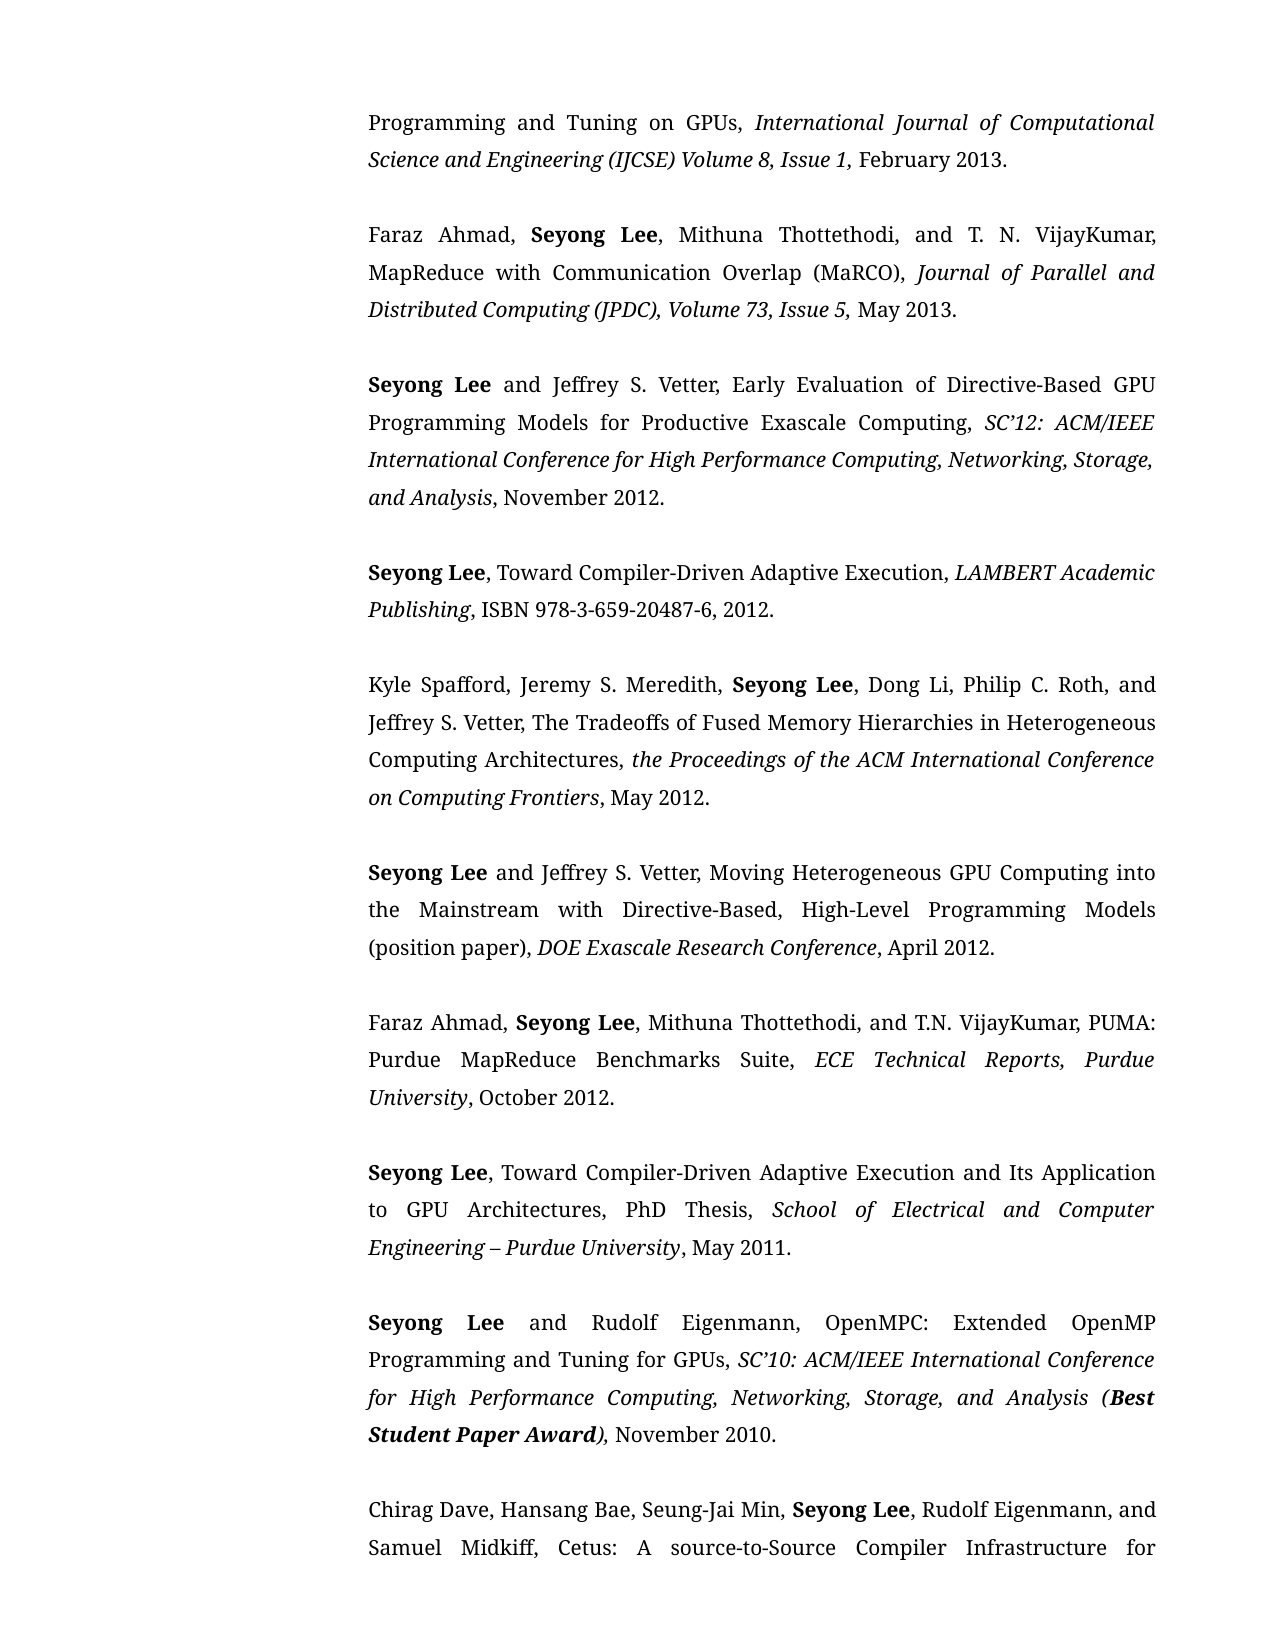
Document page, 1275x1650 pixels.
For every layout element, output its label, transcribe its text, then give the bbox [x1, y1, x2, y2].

text Seyong Lee, Toward Compiler-Driven Adaptive Execution and Its Application to GPU Architectures, PhD Thesis, School of Electrical and Computer Engineering – Purdue University, May 2011. [368, 1153, 1157, 1266]
text Seyong Lee, Toward Compiler-Driven Adaptive Execution, LAMBERT Academic Publishing, ISBN 978-3-659-20487-6, 2012. [368, 553, 1157, 628]
text Faraz Ahmad, Seyong Lee, Mithuna Thottethodi, and T.N. VijayKumar, PUMA: Purdue MapReduce Benchmarks Suite, ECE Technical Reports, Purdue University, October 2012. [368, 1003, 1157, 1116]
text Faraz Ahmad, Seyong Lee, Mithuna Thottethodi, and T. N. VijayKumar, MapReduce with Communication Overlap (MaRCO), Journal of Parallel and Distributed Computing (JPDC), Volume 73, Issue 5, May 2013. [368, 216, 1157, 328]
text Seyong Lee and Rudolf Eigenmann, OpenMPC: Extended OpenMP Programming and Tuning for GPUs, SC’10: ACM/IEEE International Conference for High Performance Computing, Networking, Storage, and Analysis (Best Student Paper Award), November 2010. [368, 1303, 1157, 1453]
text Kyle Spafford, Jeremy S. Meredith, Seyong Lee, Dong Li, Philip C. Roth, and Jeffrey S. Vetter, The Tradeoffs of Fused Memory Hierarchies in Heterogeneous Computing Architectures, the Proceedings of the ACM International Conference on Computing Frontiers, May 2012. [368, 666, 1157, 816]
text Seyong Lee and Jeffrey S. Vetter, Early Evaluation of Directive-Based GPU Programming Models for Productive Exascale Computing, SC’12: ACM/IEEE International Conference for High Performance Computing, Networking, Storage, and Analysis, November 2012. [368, 366, 1157, 516]
text Seyong Lee and Jeffrey S. Vetter, Moving Heterogeneous GPU Computing into the Mainstream with Directive-Based, High-Level Programming Models (position paper), DOE Exascale Research Conference, April 2012. [368, 853, 1157, 966]
